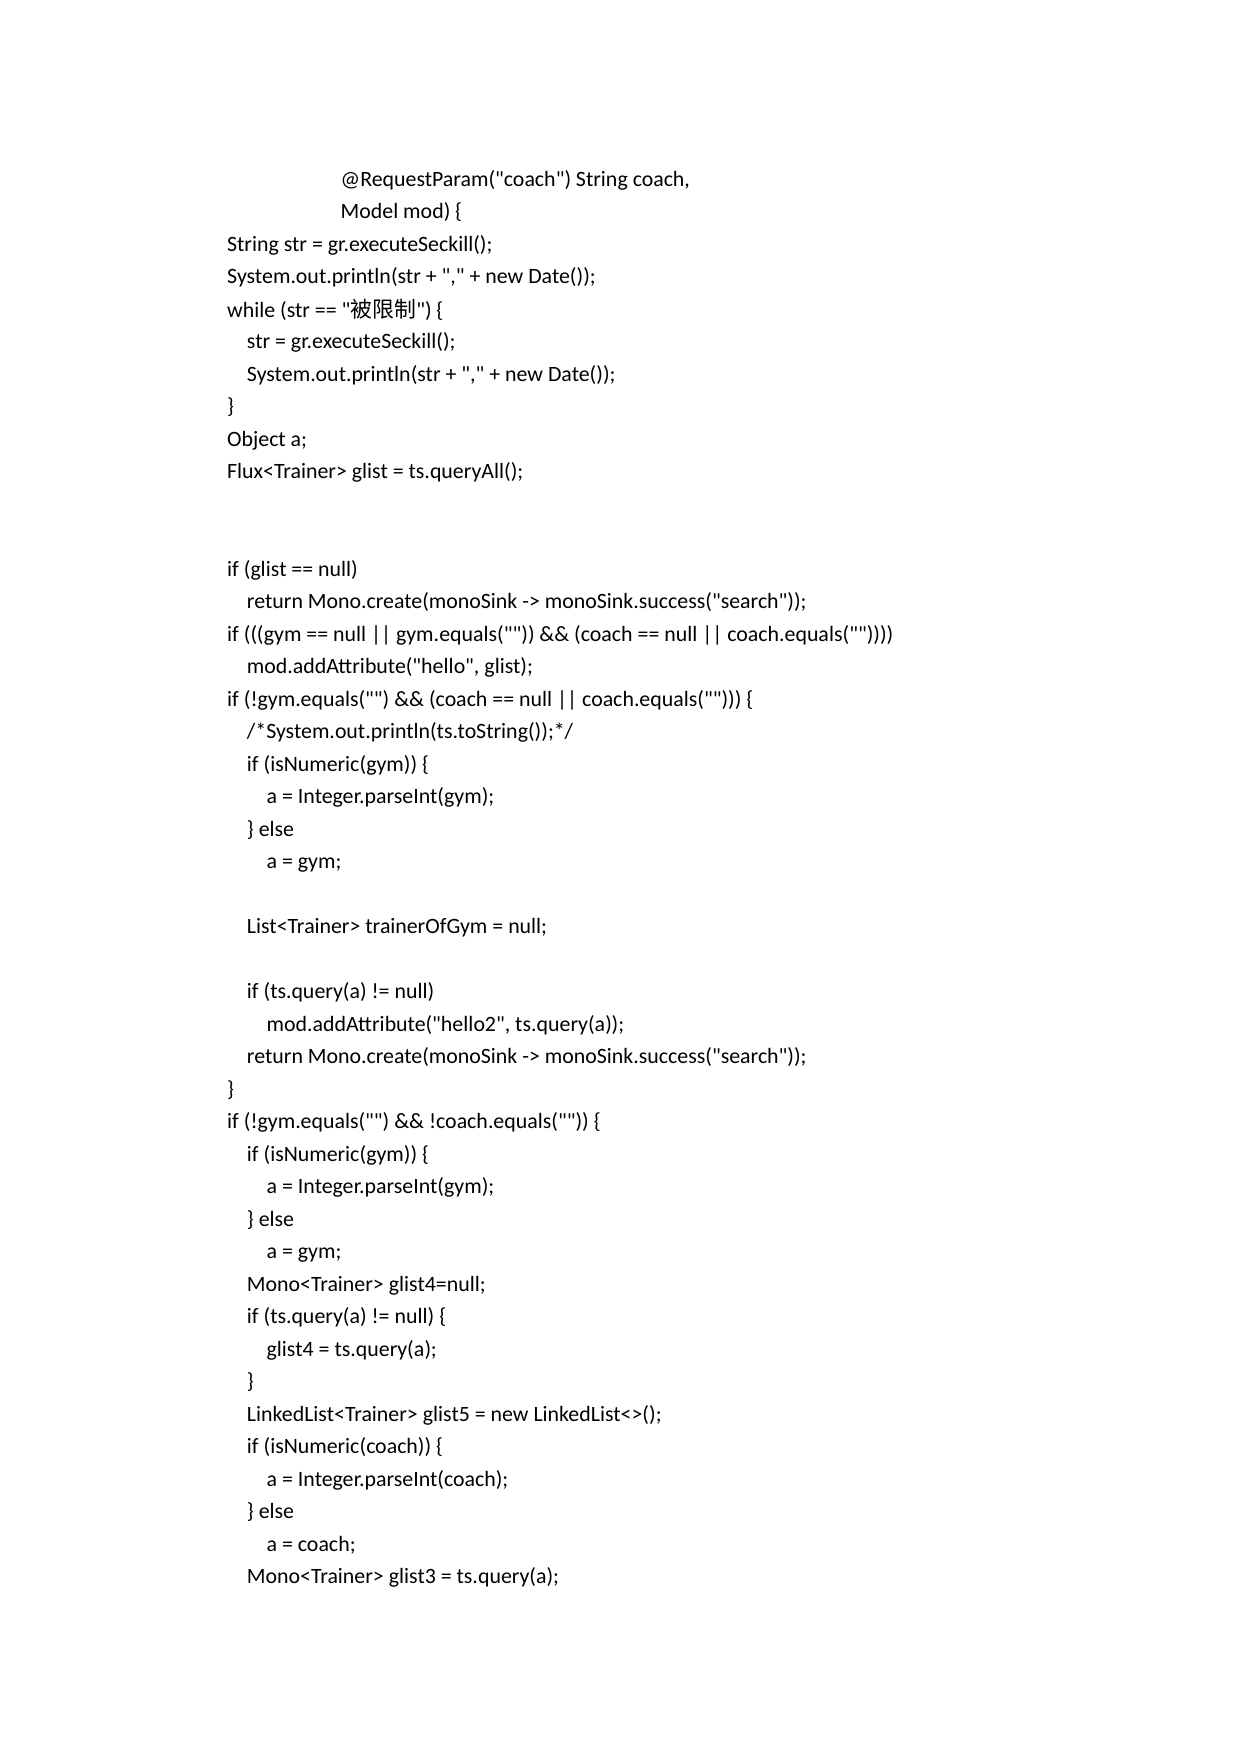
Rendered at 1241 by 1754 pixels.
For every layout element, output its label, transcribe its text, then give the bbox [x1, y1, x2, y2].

text } else [187, 1494, 1053, 1527]
text if (glist == null) [187, 552, 1053, 584]
text if (((gym == null || gym.equals("")) && (coach == null || coach.equals("")))) [187, 617, 1053, 649]
text } [187, 389, 1053, 422]
text } else [187, 1202, 1053, 1234]
text if (!gym.equals("") && !coach.equals("")) { [187, 1104, 1053, 1137]
text a = Integer.parseInt(coach); [187, 1462, 1053, 1494]
text mod.addAttribute("hello", glist); [187, 649, 1053, 682]
text return Mono.create(monoSink -> monoSink.success("search")); [187, 584, 1053, 617]
text LinkedList<Trainer> glist5 = new LinkedList<>(); [187, 1397, 1053, 1429]
text glist4 = ts.query(a); [187, 1332, 1053, 1364]
text if (isNumeric(gym)) { [187, 1137, 1053, 1169]
text if (ts.query(a) != null) { [187, 1299, 1053, 1332]
text Mono<Trainer> glist3 = ts.query(a); [187, 1559, 1053, 1592]
text a = gym; [187, 844, 1053, 877]
text a = Integer.parseInt(gym); [187, 1169, 1053, 1202]
text Model mod) { [187, 194, 1053, 227]
text System.out.println(str + "," + new Date()); [187, 259, 1053, 292]
text a = Integer.parseInt(gym); [187, 779, 1053, 812]
text a = coach; [187, 1527, 1053, 1559]
text System.out.println(str + "," + new Date()); [187, 357, 1053, 389]
text @RequestParam("coach") String coach, [187, 162, 1053, 194]
text } [187, 1364, 1053, 1397]
text String str = gr.executeSeckill(); [187, 227, 1053, 259]
text } [187, 1072, 1053, 1104]
text Flux<Trainer> glist = ts.queryAll(); [187, 454, 1053, 487]
text if (ts.query(a) != null) [187, 974, 1053, 1007]
text Object a; [187, 422, 1053, 454]
text a = gym; [187, 1234, 1053, 1267]
text if (isNumeric(coach)) { [187, 1429, 1053, 1462]
text } else [187, 812, 1053, 844]
text Mono<Trainer> glist4=null; [187, 1267, 1053, 1299]
text /*System.out.println(ts.toString());*/ [187, 714, 1053, 747]
text mod.addAttribute("hello2", ts.query(a)); [187, 1007, 1053, 1039]
text return Mono.create(monoSink -> monoSink.success("search")); [187, 1039, 1053, 1072]
text if (!gym.equals("") && (coach == null || coach.equals(""))) { [187, 682, 1053, 714]
text while (str == "被限制") { [187, 292, 1053, 324]
text str = gr.executeSeckill(); [187, 324, 1053, 357]
text List<Trainer> trainerOfGym = null; [187, 909, 1053, 942]
text if (isNumeric(gym)) { [187, 747, 1053, 779]
